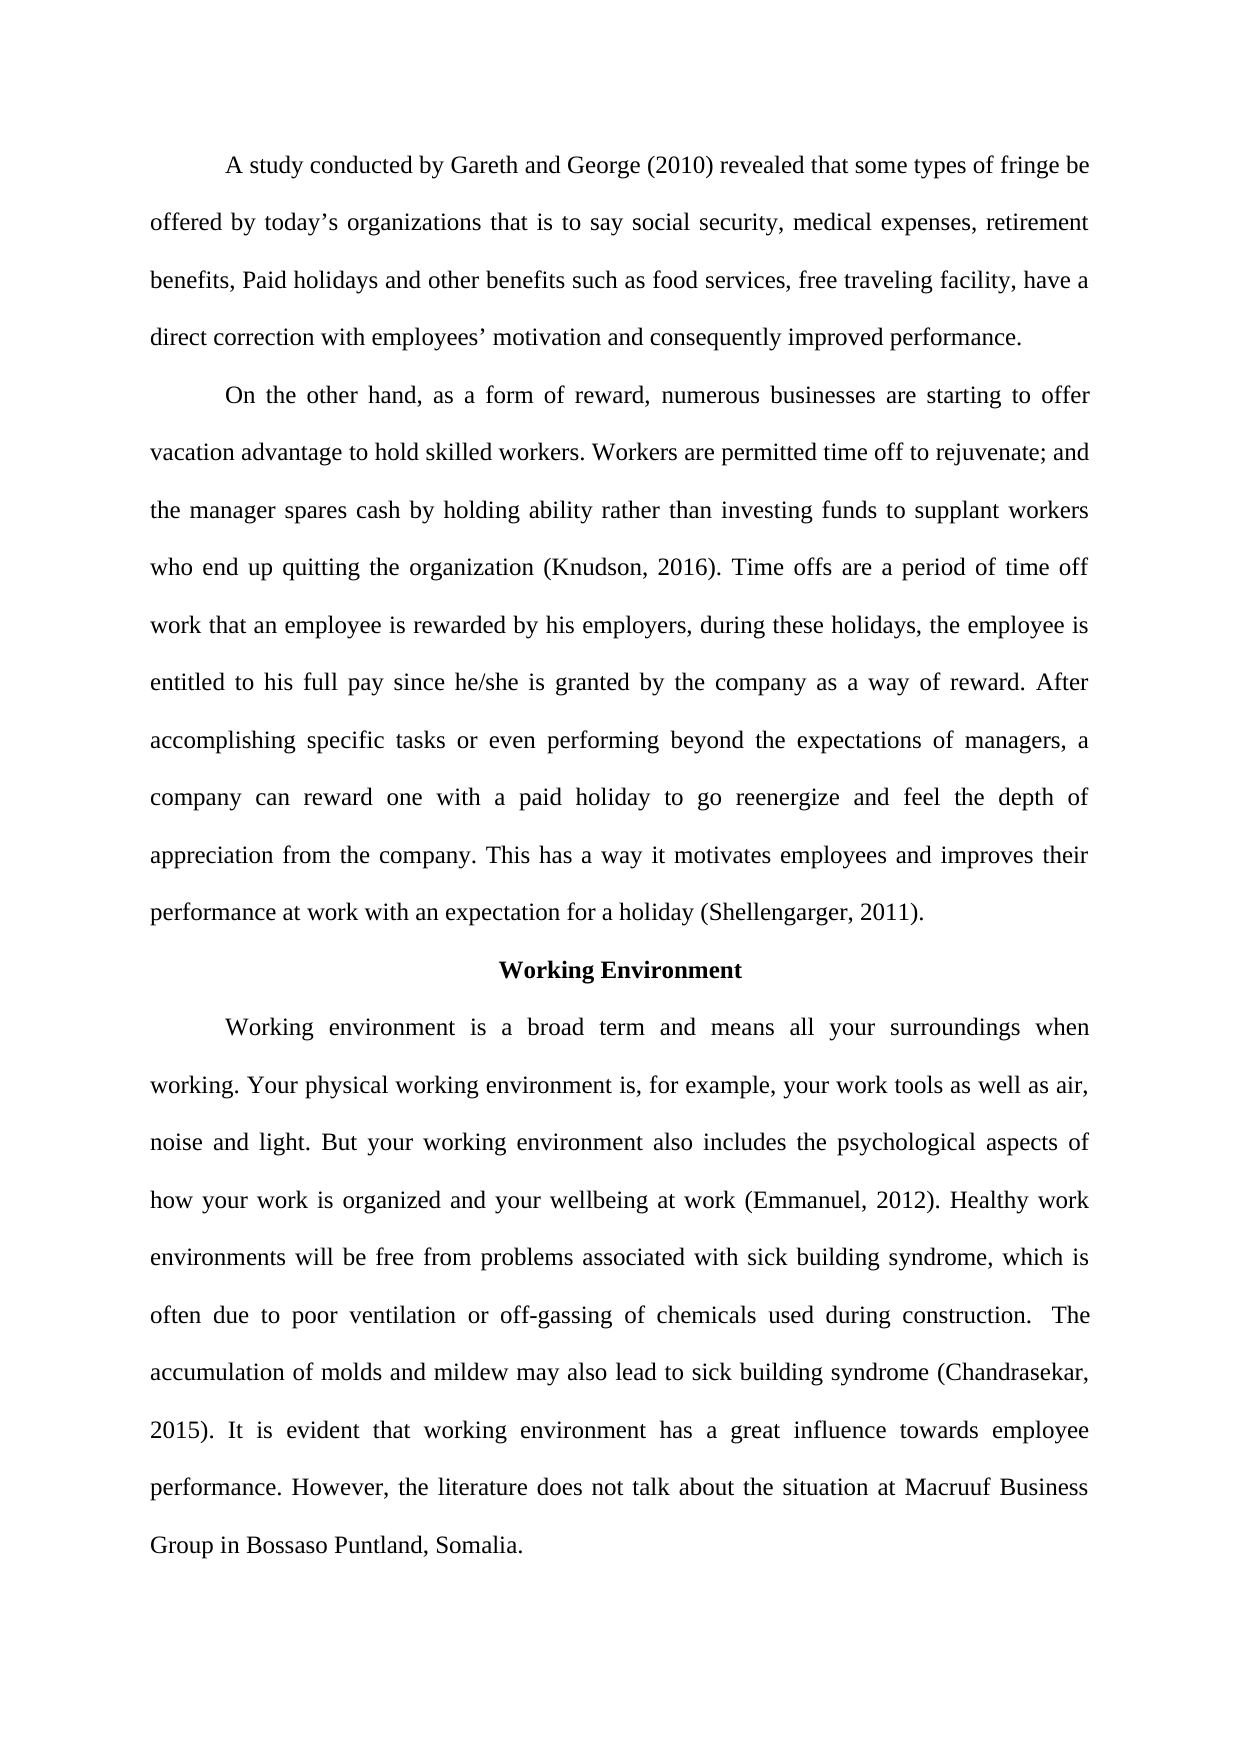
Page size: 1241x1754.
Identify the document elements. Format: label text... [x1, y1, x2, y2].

text Working Environment [150, 955, 1090, 984]
text Working environment is a broad term and means all your surroundings when working. Your physical working environment is, for example, your work tools as well as air, noise and light. But your working environment also includes the psychological aspects of how your work is organized and your wellbeing at work (Emmanuel, 2012). Healthy work environments will be free from problems associated with sick building syndrome, which is often due to poor ventilation or off-gassing of chemicals used during construction. The accumulation of molds and mildew may also lead to sick building syndrome (Chandrasekar, 2015). It is evident that working environment has a great influence towards employee performance. However, the literature does not talk about the situation at Macruuf Business Group in Bossaso Puntland, Somalia. [150, 1012, 1090, 1559]
text A study conducted by Gareth and George (2010) revealed that some types of fringe be offered by today’s organizations that is to say social security, medical expenses, retirement benefits, Paid holidays and other benefits such as food services, free traveling facility, have a direct correction with employees’ motivation and consequently improved performance. [150, 150, 1090, 351]
text On the other hand, as a form of reward, numerous businesses are starting to offer vacation advantage to hold skilled workers. Workers are permitted time off to rejuvenate; and the manager spares cash by holding ability rather than investing funds to supplant workers who end up quitting the organization (Knudson, 2016). Time offs are a period of time off work that an employee is rewarded by his employers, during these holidays, the employee is entitled to his full pay since he/she is granted by the company as a way of reward. After accomplishing specific tasks or even performing beyond the expectations of managers, a company can reward one with a paid holiday to go reenergize and feel the depth of appreciation from the company. This has a way it motivates employees and improves their performance at work with an expectation for a holiday (Shellengarger, 2011). [150, 380, 1090, 926]
